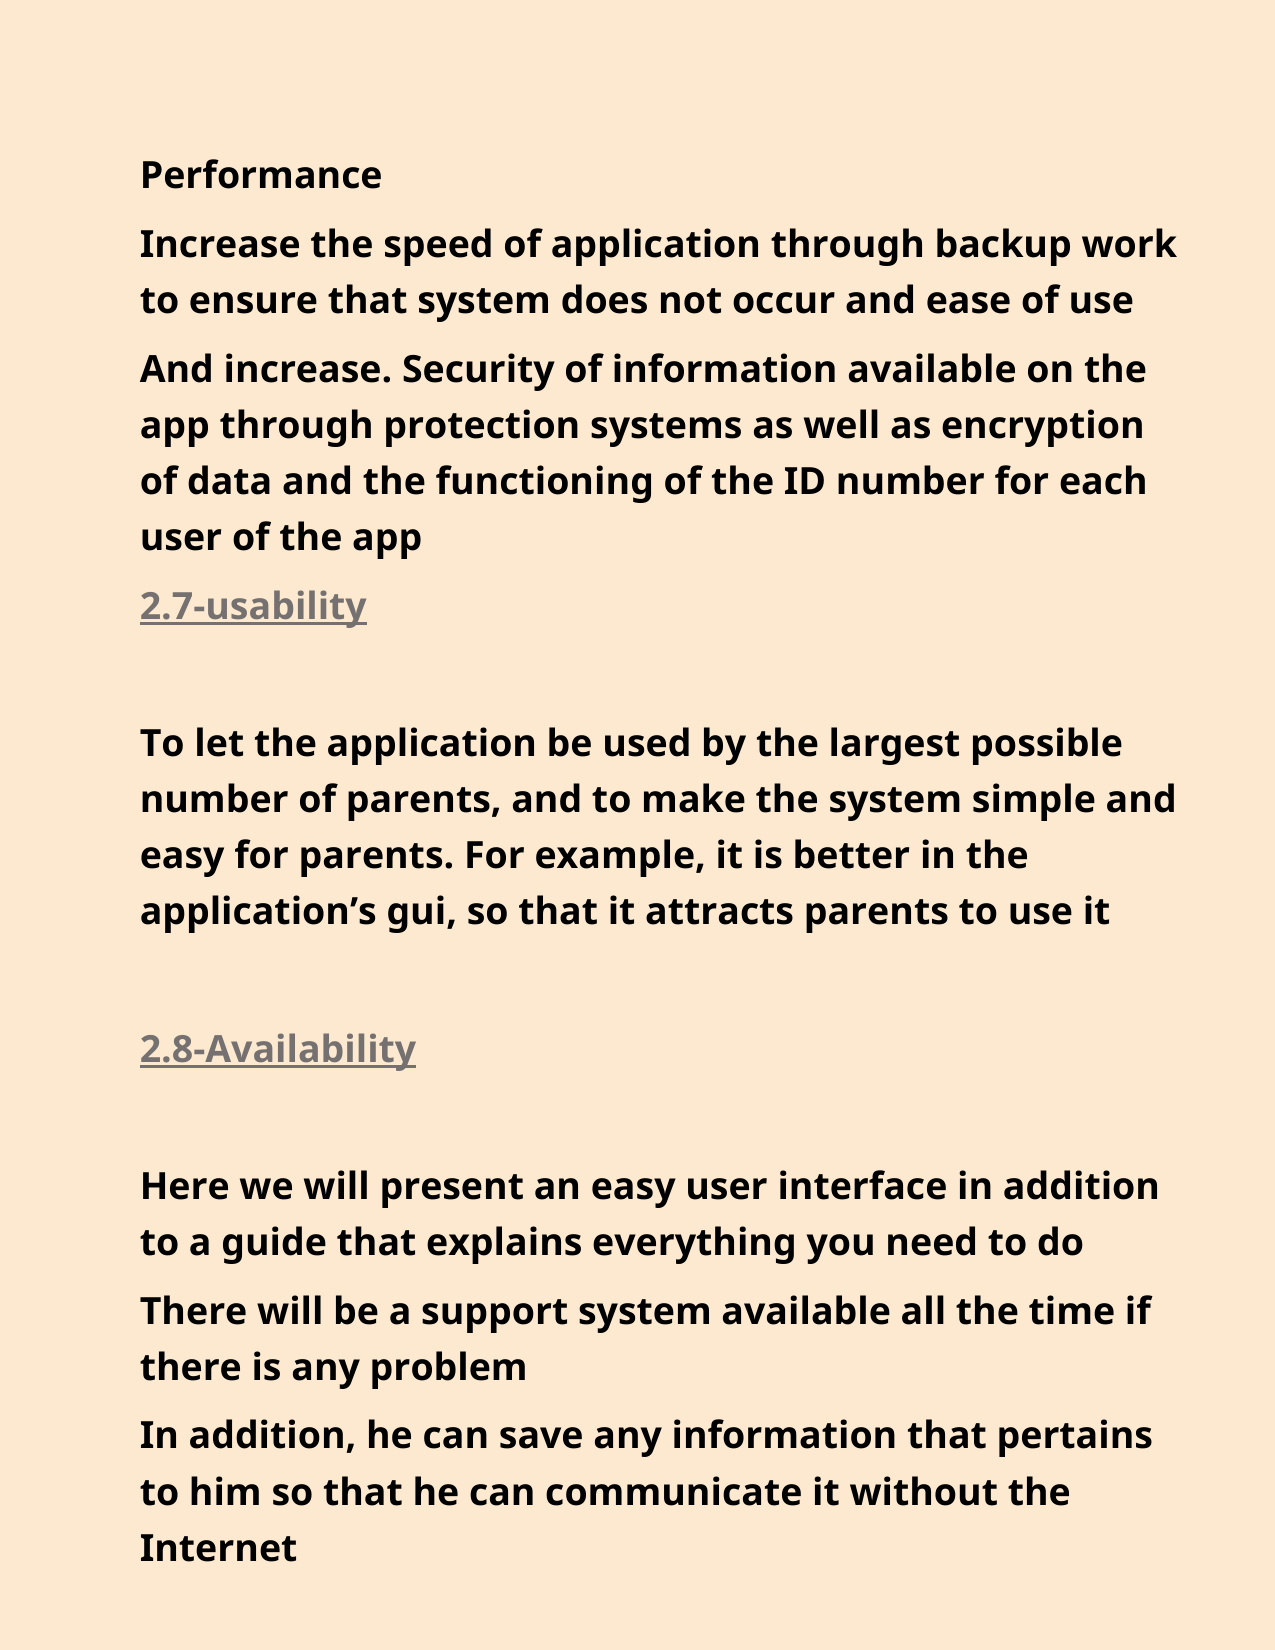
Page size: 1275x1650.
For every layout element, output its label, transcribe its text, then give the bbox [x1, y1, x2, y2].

text There will be a support system available all the time if there is any problem [139, 1284, 1192, 1391]
text And increase. Security of information available on the app through protection systems as well as encryption of data and the functioning of the ID number for each user of the app [139, 342, 1192, 561]
text 2.7-usability [139, 579, 1192, 630]
text 2.8-Availability [139, 1022, 1192, 1073]
text Increase the speed of application through backup work to ensure that system does not occur and ease of use [139, 217, 1192, 324]
text To let the application be used by the largest possible number of parents, and to make the system simple and easy for parents. For example, it is better in the application’s gui, so that it attracts parents to use it [139, 716, 1192, 936]
text Here we will present an easy user interface in addition to a guide that explains everything you need to do [139, 1159, 1192, 1266]
text Performance [139, 148, 1192, 199]
text In addition, he can save any information that pertains to him so that he can communicate it without the Internet [139, 1409, 1192, 1572]
